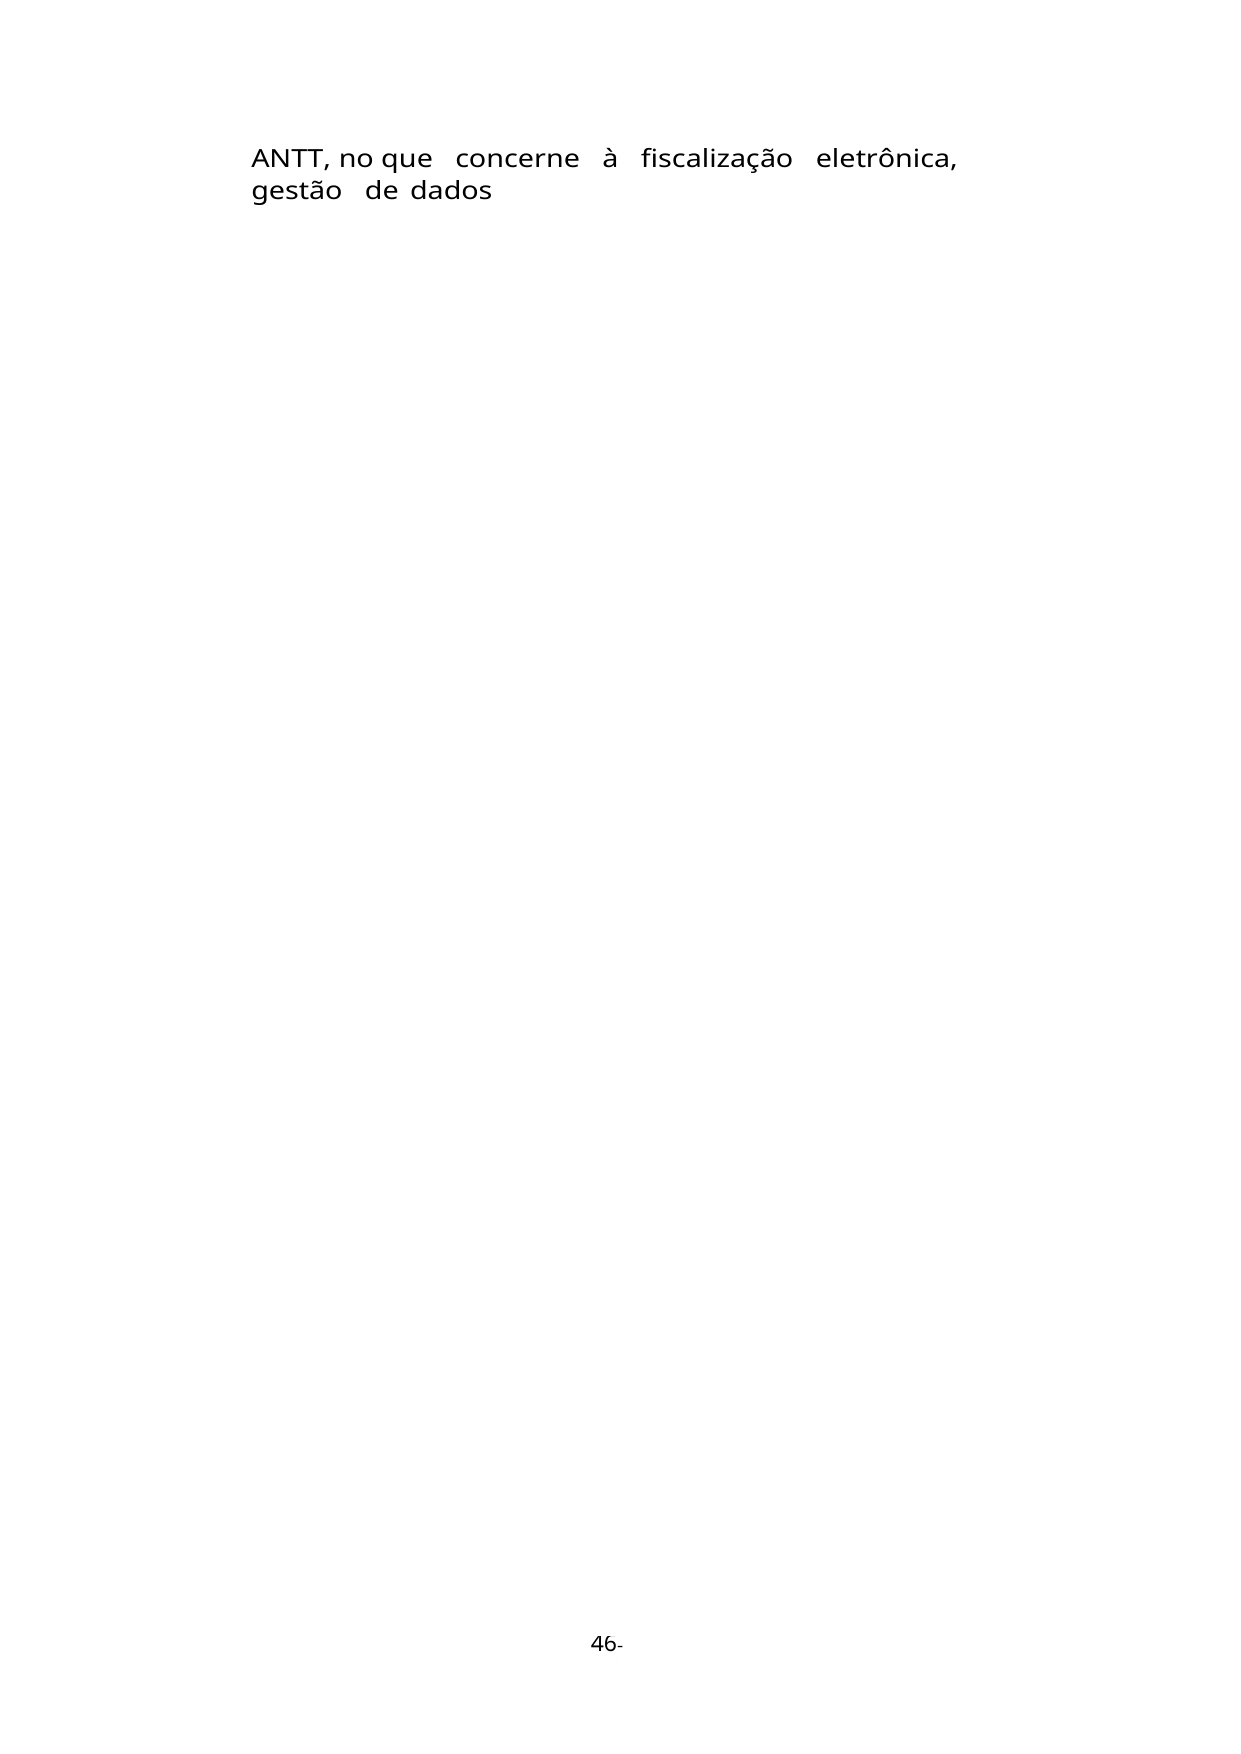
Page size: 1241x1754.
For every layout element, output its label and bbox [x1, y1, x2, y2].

list [177, 142, 1069, 207]
